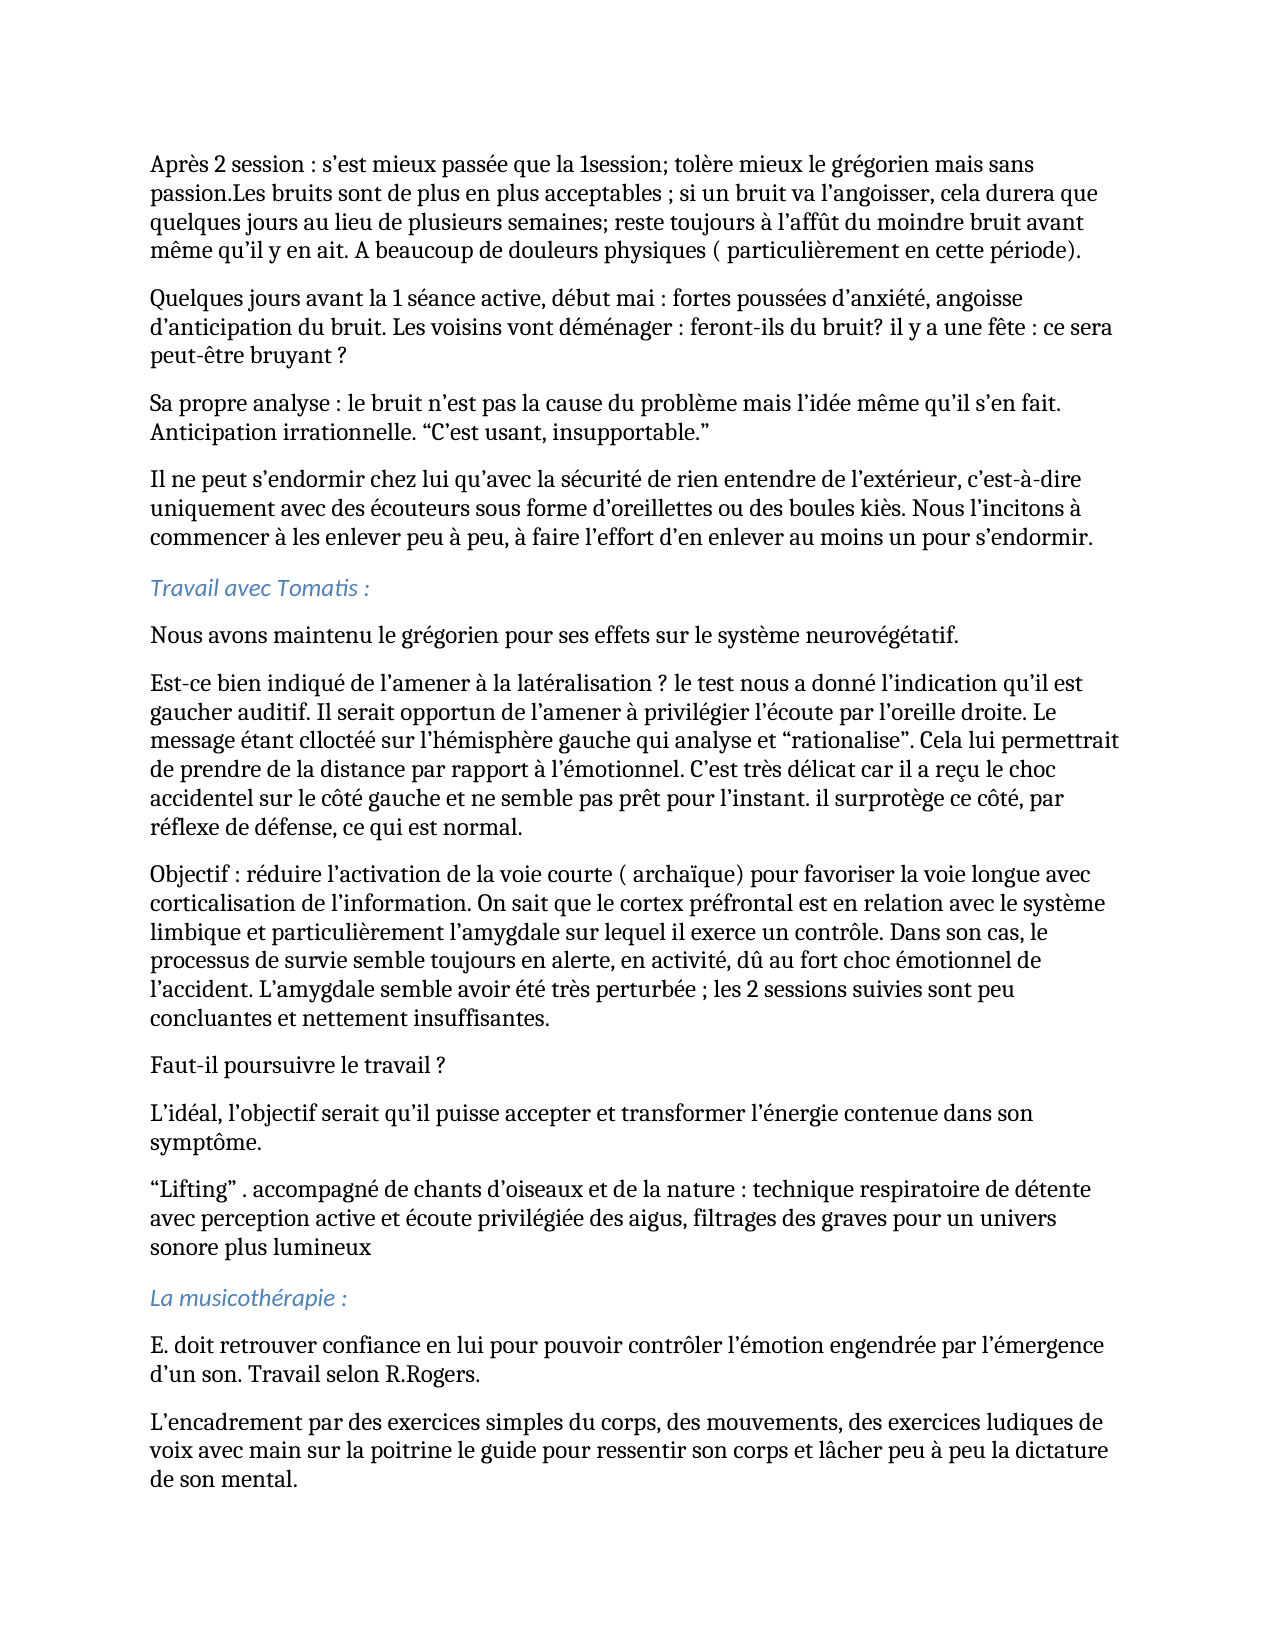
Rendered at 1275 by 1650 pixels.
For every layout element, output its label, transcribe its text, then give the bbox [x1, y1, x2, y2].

text E. doit retrouver confiance en lui pour pouvoir contrôler l’émotion engendrée par l’émergence d’un son. Travail selon R.Rogers. [150, 1331, 1125, 1389]
text “Lifting” . accompagné de chants d’oiseaux et de la nature : technique respiratoire de détente avec perception active et écoute privilégiée des aigus, filtrages des graves pour un univers sonore plus lumineux [150, 1175, 1125, 1261]
text Faut-il poursuivre le travail ? [150, 1051, 1125, 1080]
text Quelques jours avant la 1 séance active, début mai : fortes poussées d’anxiété, angoisse d’anticipation du bruit. Les voisins vont déménager : feront-ils du bruit? il y a une fête : ce sera peut-être bruyant ? [150, 284, 1125, 370]
subtitle La musicothérapie : [150, 1282, 1125, 1313]
text L’idéal, l’objectif serait qu’il puisse accepter et transformer l’énergie contenue dans son symptôme. [150, 1099, 1125, 1156]
text Il ne peut s’endormir chez lui qu’avec la sécurité de rien entendre de l’extérieur, c’est-à-dire uniquement avec des écouteurs sous forme d’oreillettes ou des boules kiès. Nous l’incitons à commencer à les enlever peu à peu, à faire l’effort d’en enlever au moins un pour s’endormir. [150, 465, 1125, 551]
text L’encadrement par des exercices simples du corps, des mouvements, des exercices ludiques de voix avec main sur la poitrine le guide pour ressentir son corps et lâcher peu à peu la dictature de son mental. [150, 1408, 1125, 1494]
text Est-ce bien indiqué de l’amener à la latéralisation ? le test nous a donné l’indication qu’il est gaucher auditif. Il serait opportun de l’amener à privilégier l’écoute par l’oreille droite. Le message étant clloctéé sur l’hémisphère gauche qui analyse et “rationalise”. Cela lui permettrait de prendre de la distance par rapport à l’émotionnel. C’est très délicat car il a reçu le choc accidentel sur le côté gauche et ne semble pas prêt pour l’instant. il surprotège ce côté, par réflexe de défense, ce qui est normal. [150, 669, 1125, 841]
text Sa propre analyse : le bruit n’est pas la cause du problème mais l’idée même qu’il s’en fait. Anticipation irrationnelle. “C’est usant, insupportable.” [150, 389, 1125, 446]
text Objectif : réduire l’activation de la voie courte ( archaïque) pour favoriser la voie longue avec corticalisation de l’information. On sait que le cortex préfrontal est en relation avec le système limbique et particulièrement l’amygdale sur lequel il exerce un contrôle. Dans son cas, le processus de survie semble toujours en alerte, en activité, dû au fort choc émotionnel de l’accident. L’amygdale semble avoir été très perturbée ; les 2 sessions suivies sont peu concluantes et nettement insuffisantes. [150, 860, 1125, 1033]
text Nous avons maintenu le grégorien pour ses effets sur le système neurovégétatif. [150, 621, 1125, 650]
subtitle Travail avec Tomatis : [150, 572, 1125, 603]
text Après 2 session : s’est mieux passée que la 1session; tolère mieux le grégorien mais sans passion.Les bruits sont de plus en plus acceptables ; si un bruit va l’angoisser, cela durera que quelques jours au lieu de plusieurs semaines; reste toujours à l’affût du moindre bruit avant même qu’il y en ait. A beaucoup de douleurs physiques ( particulièrement en cette période). [150, 150, 1125, 265]
